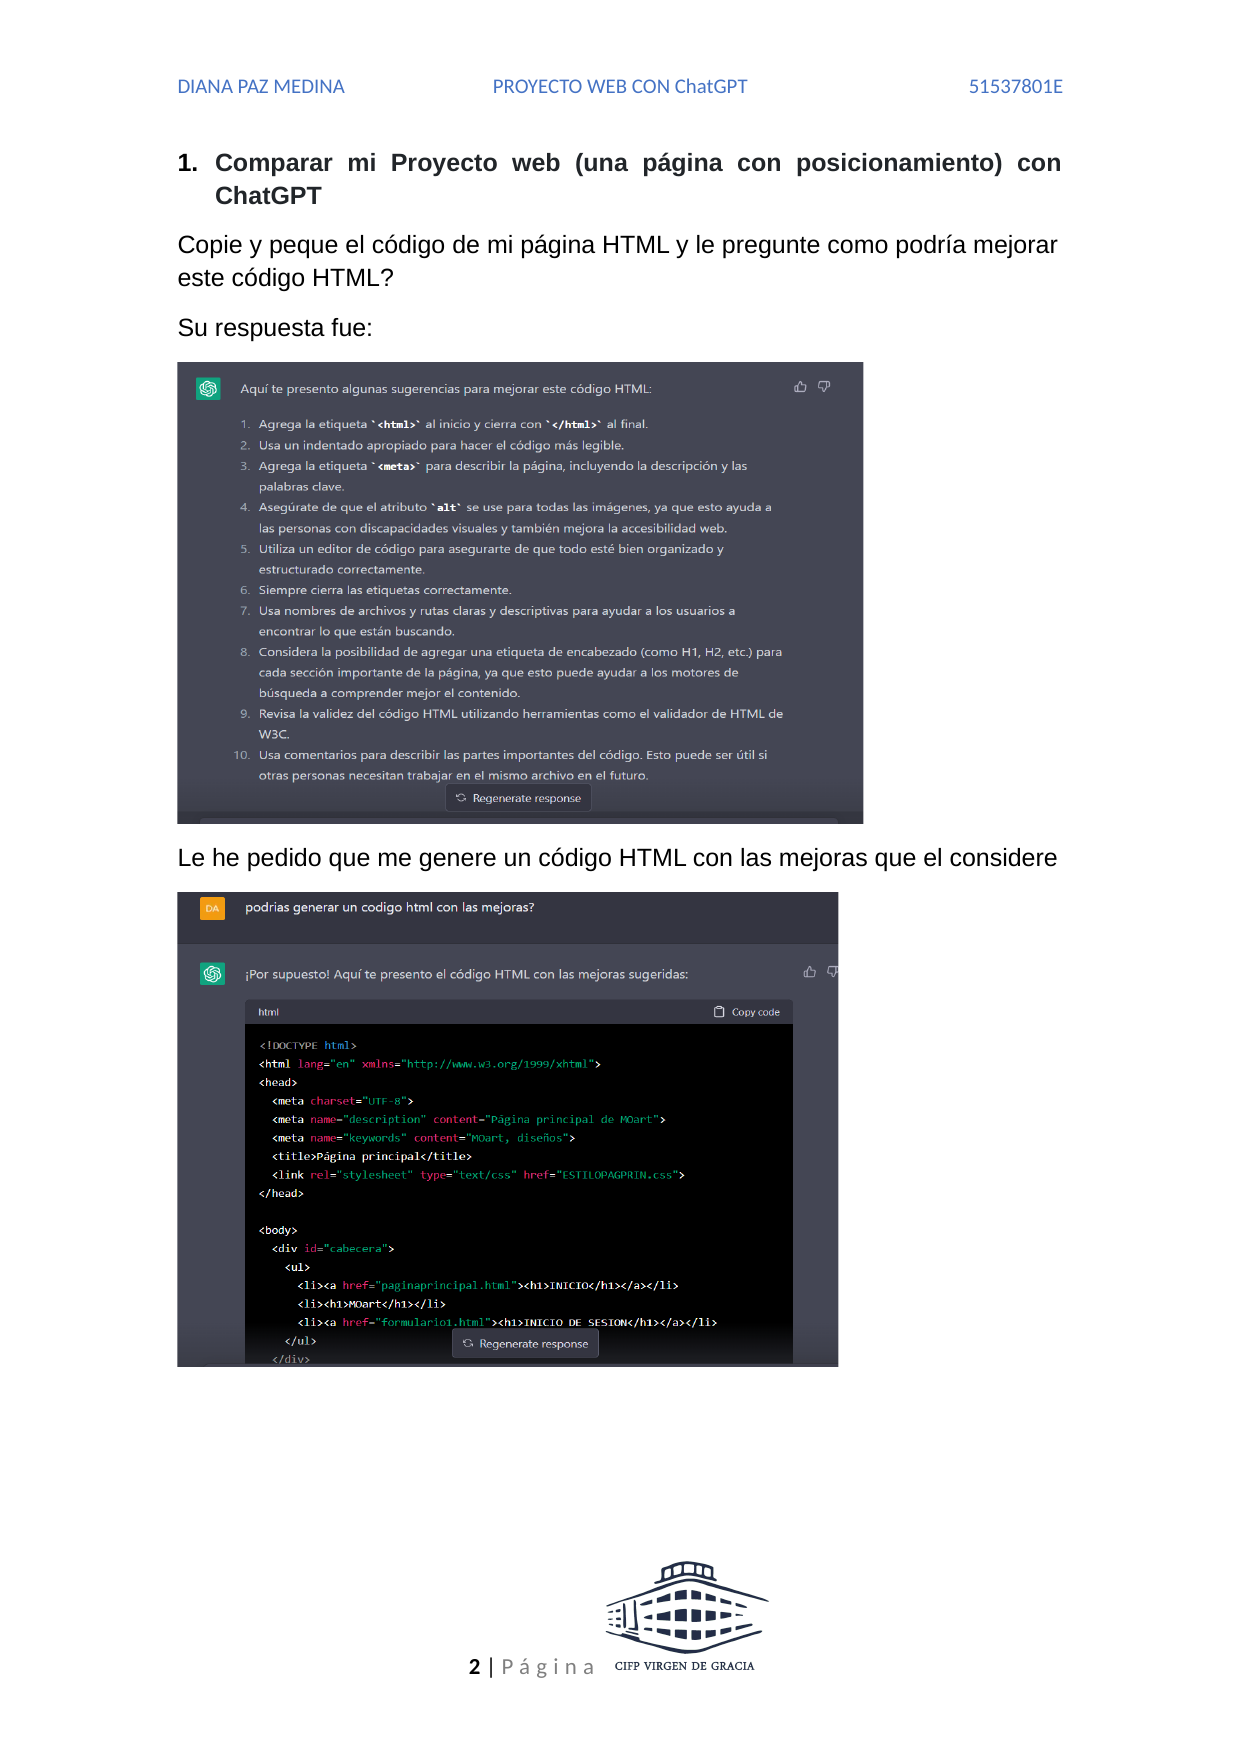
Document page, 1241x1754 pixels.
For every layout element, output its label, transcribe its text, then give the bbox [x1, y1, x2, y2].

text Le he pedido que me genere un código HTML con las mejoras que el considere [177, 843, 1063, 872]
text Su respuesta fue: [177, 313, 1063, 342]
list Comparar mi Proyecto web (una página con posicionamiento) con ChatGPT [177, 148, 1063, 209]
picture [600, 1553, 772, 1675]
text Copie y peque el código de mi página HTML y le pregunte como podría mejorar este código HTML? [177, 230, 1063, 292]
picture [177, 362, 864, 824]
picture [177, 892, 839, 1367]
